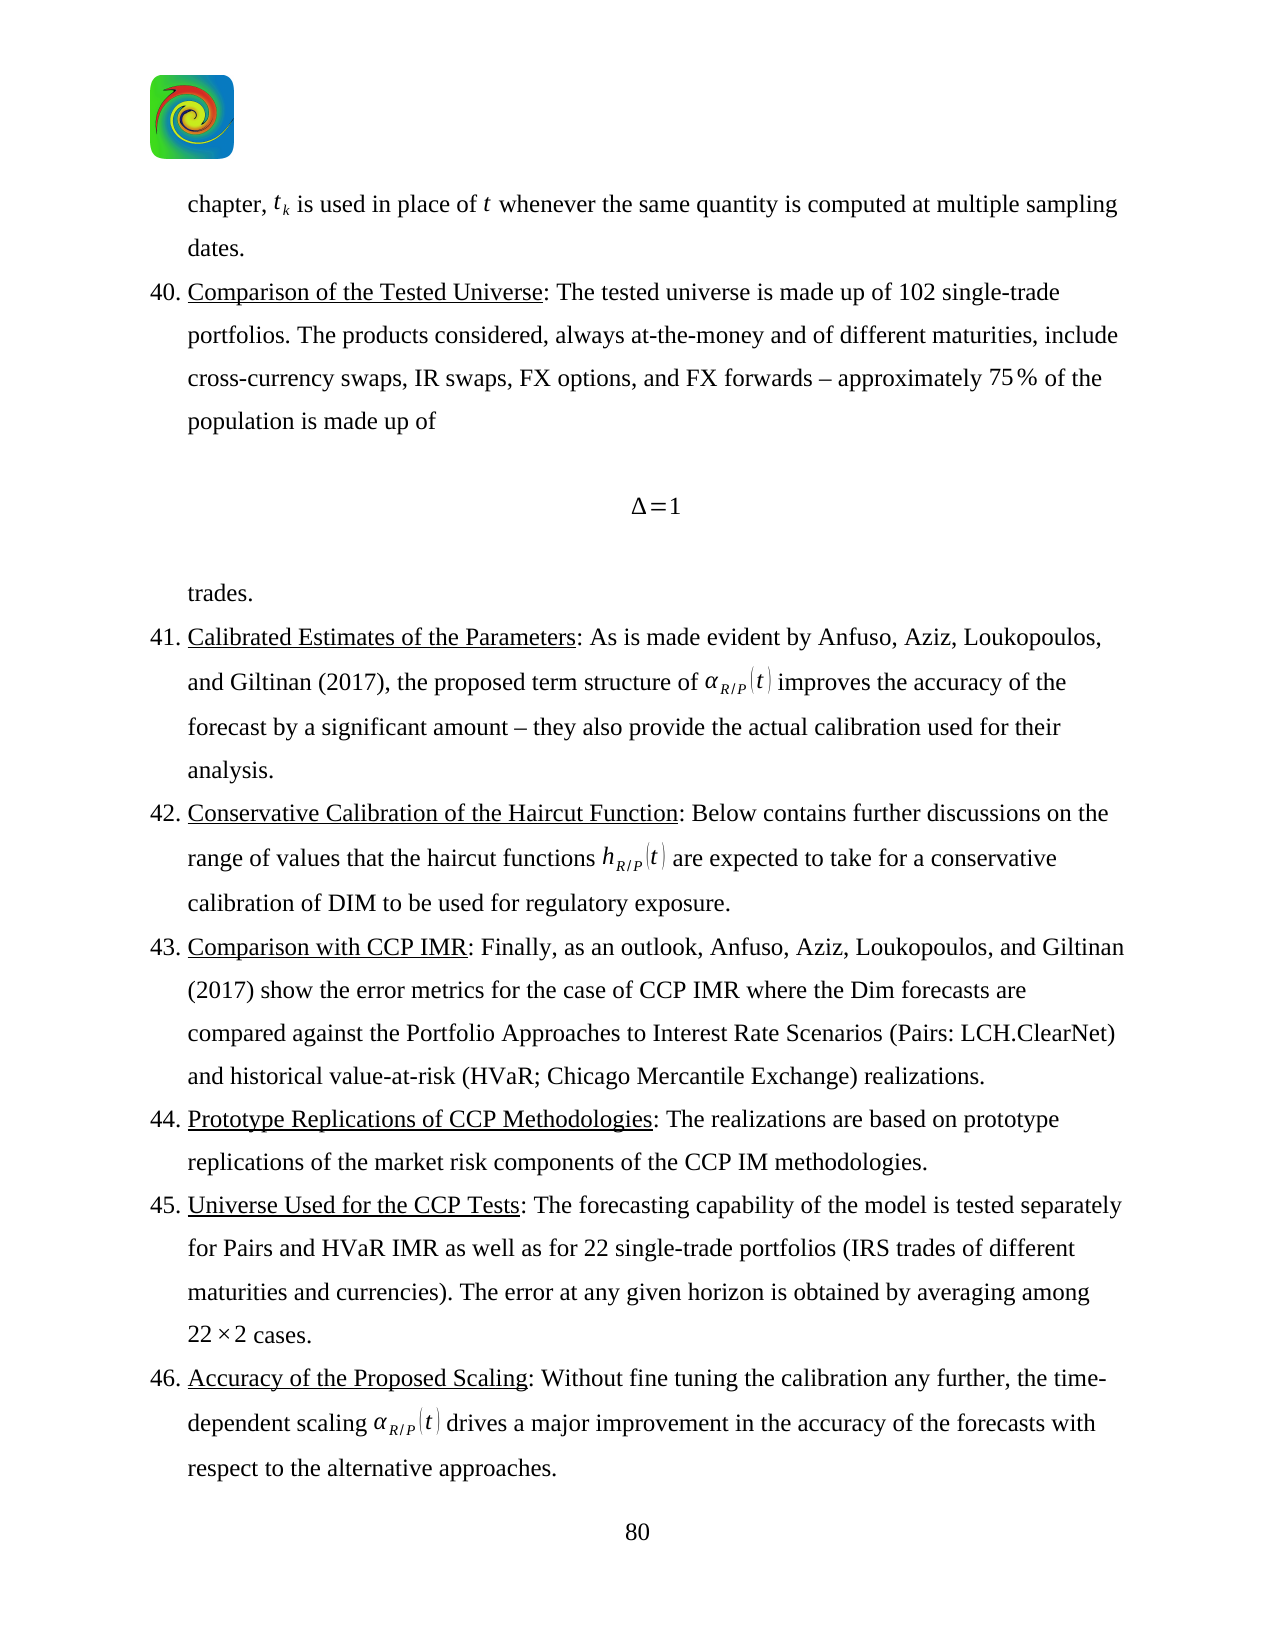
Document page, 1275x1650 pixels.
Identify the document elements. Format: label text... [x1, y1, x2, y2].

list Comparison with CCP IMR: Finally, as an outlook, Anfuso, Aziz, Loukopoulos, and Giltinan (2017) show the error metrics for the case of CCP IMR where the Dim forecasts are compared against the Portfolio Approaches to Interest Rate Scenarios (Pairs: LCH.ClearNet) and historical value-at-risk (HVaR; Chicago Mercantile Exchange) realizations. [150, 932, 1125, 1090]
list Universe Used for the CCP Tests: The forecasting capability of the model is tested separately for Pairs and HVaR IMR as well as for 22 single-trade portfolios (IRS trades of different maturities and currencies). The error at any given horizon is obtained by averaging among cases. [150, 1190, 1125, 1348]
list Comparison of the Tested Universe: The tested universe is made up of 102 single-trade portfolios. The products considered, always at-the-money and of different maturities, include cross-currency swaps, IR swaps, FX options, and FX forwards – approximately of the population is made up of [150, 277, 1125, 435]
picture [150, 75, 223, 159]
list Prototype Replications of CCP Methodologies: The realizations are based on prototype replications of the market risk components of the CCP IM methodologies. [150, 1104, 1125, 1176]
list Calibrated Estimates of the Parameters: As is made evident by Anfuso, Aziz, Loukopoulos, and Giltinan (2017), the proposed term structure of improves the accuracy of the forecast by a significant amount – they also provide the actual calibration used for their analysis. [150, 622, 1125, 784]
list Accuracy of the Proposed Scaling: Without fine tuning the calibration any further, the time-dependent scaling drives a major improvement in the accuracy of the forecasts with respect to the alternative approaches. [150, 1363, 1125, 1482]
list Conservative Calibration of the Haircut Function: Below contains further discussions on the range of values that the haircut functions are expected to take for a conservative calibration of DIM to be used for regulatory exposure. [150, 798, 1125, 917]
list trades. [187, 578, 1125, 607]
picture [188, 75, 234, 159]
